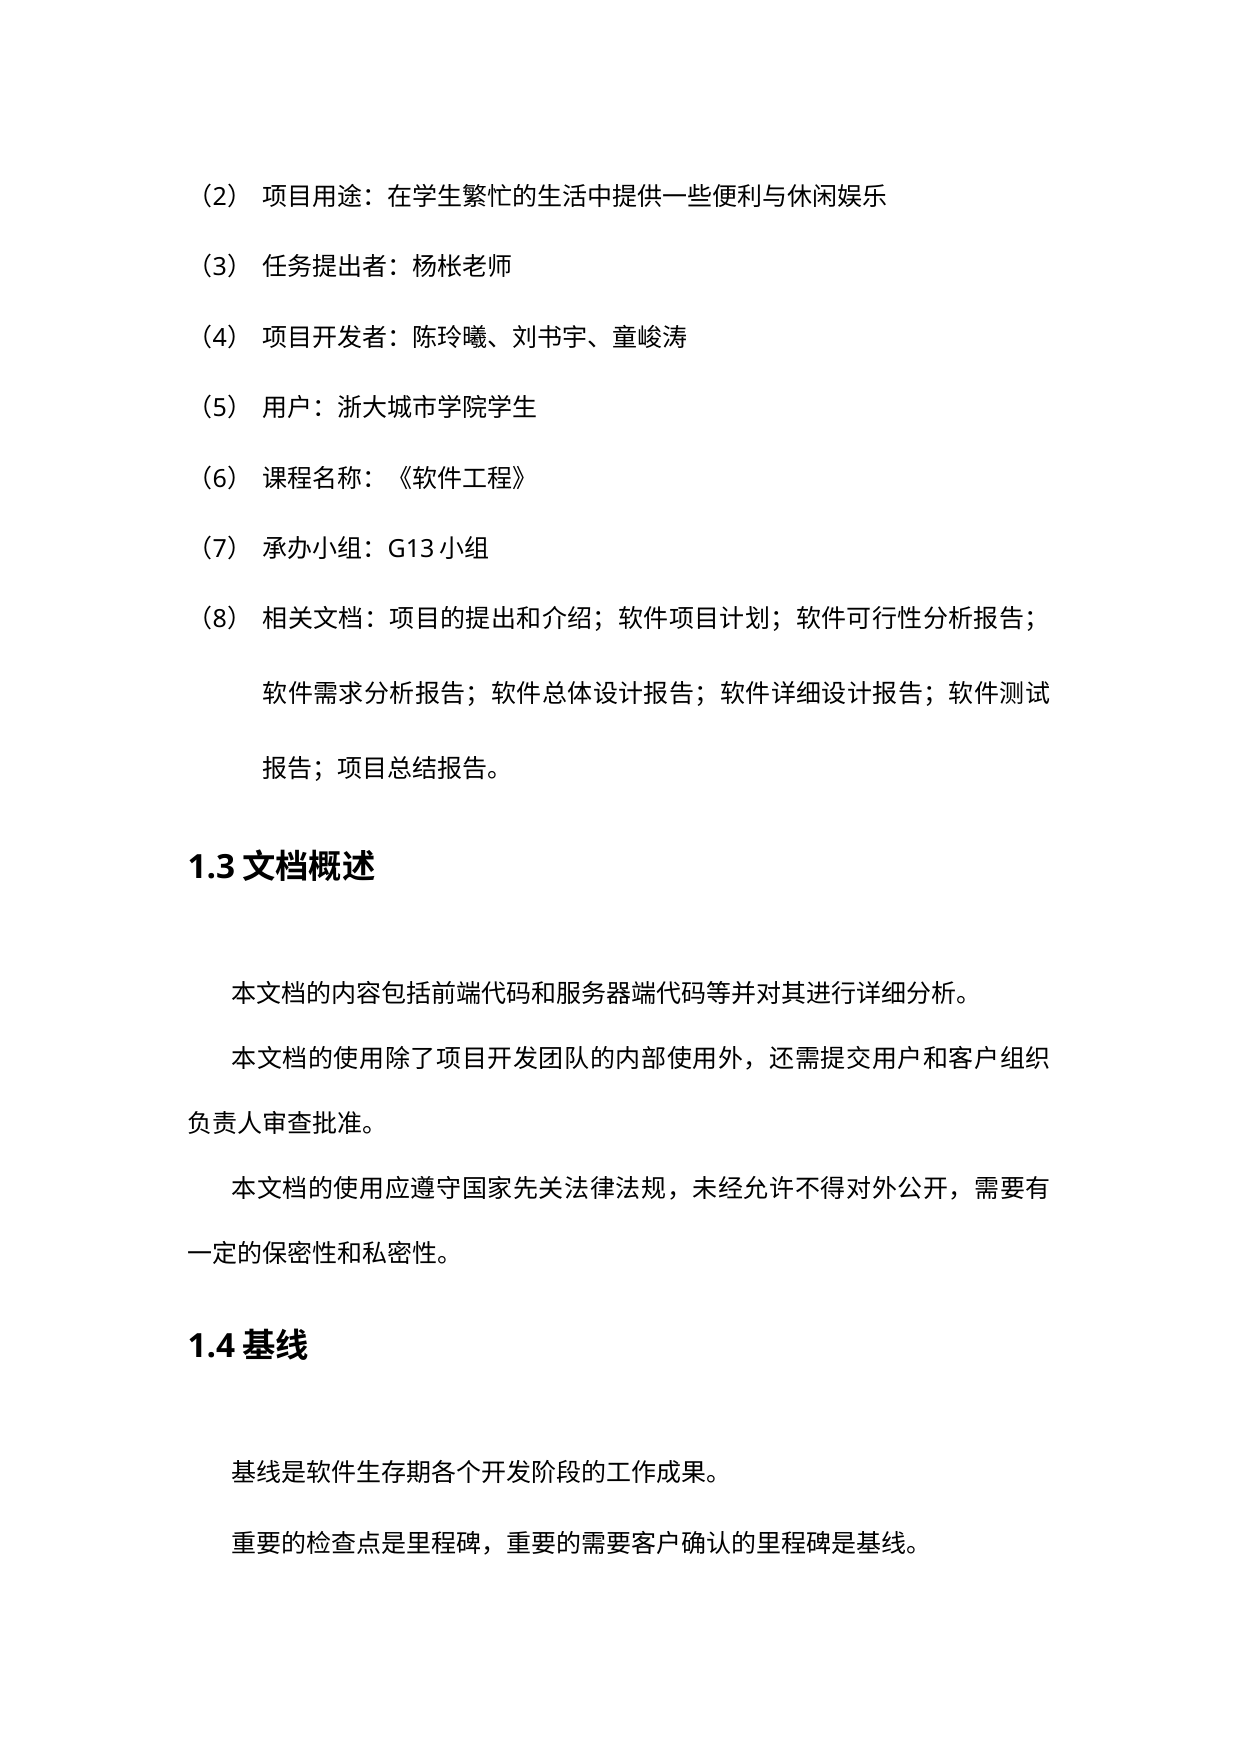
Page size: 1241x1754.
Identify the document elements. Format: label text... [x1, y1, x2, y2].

list 用户：浙大城市学院学生 [187, 373, 1053, 438]
list 项目开发者：陈玲曦、刘书宇、童峻涛 [187, 303, 1053, 368]
list 相关文档：项目的提出和介绍；软件项目计划；软件可行性分析报告；软件需求分析报告；软件总体设计报告；软件详细设计报告；软件测试报告；项目总结报告。 [187, 584, 1053, 799]
text 基线是软件生存期各个开发阶段的工作成果。 [187, 1438, 1053, 1503]
list 项目用途：在学生繁忙的生活中提供一些便利与休闲娱乐 [187, 162, 1053, 227]
list 任务提出者：杨枨老师 [187, 232, 1053, 297]
text 本文档的使用除了项目开发团队的内部使用外，还需提交用户和客户组织负责人审查批准。 [187, 1024, 1053, 1154]
text 重要的检查点是里程碑，重要的需要客户确认的里程碑是基线。 [187, 1509, 1053, 1574]
subtitle 1.4基线 [187, 1311, 1053, 1376]
list 课程名称：《软件工程》 [187, 444, 1053, 509]
list 承办小组：G13小组 [187, 514, 1053, 579]
text 本文档的内容包括前端代码和服务器端代码等并对其进行详细分析。 [187, 959, 1053, 1024]
text 本文档的使用应遵守国家先关法律法规，未经允许不得对外公开，需要有一定的保密性和私密性。 [187, 1154, 1053, 1284]
subtitle 1.3文档概述 [187, 831, 1053, 896]
